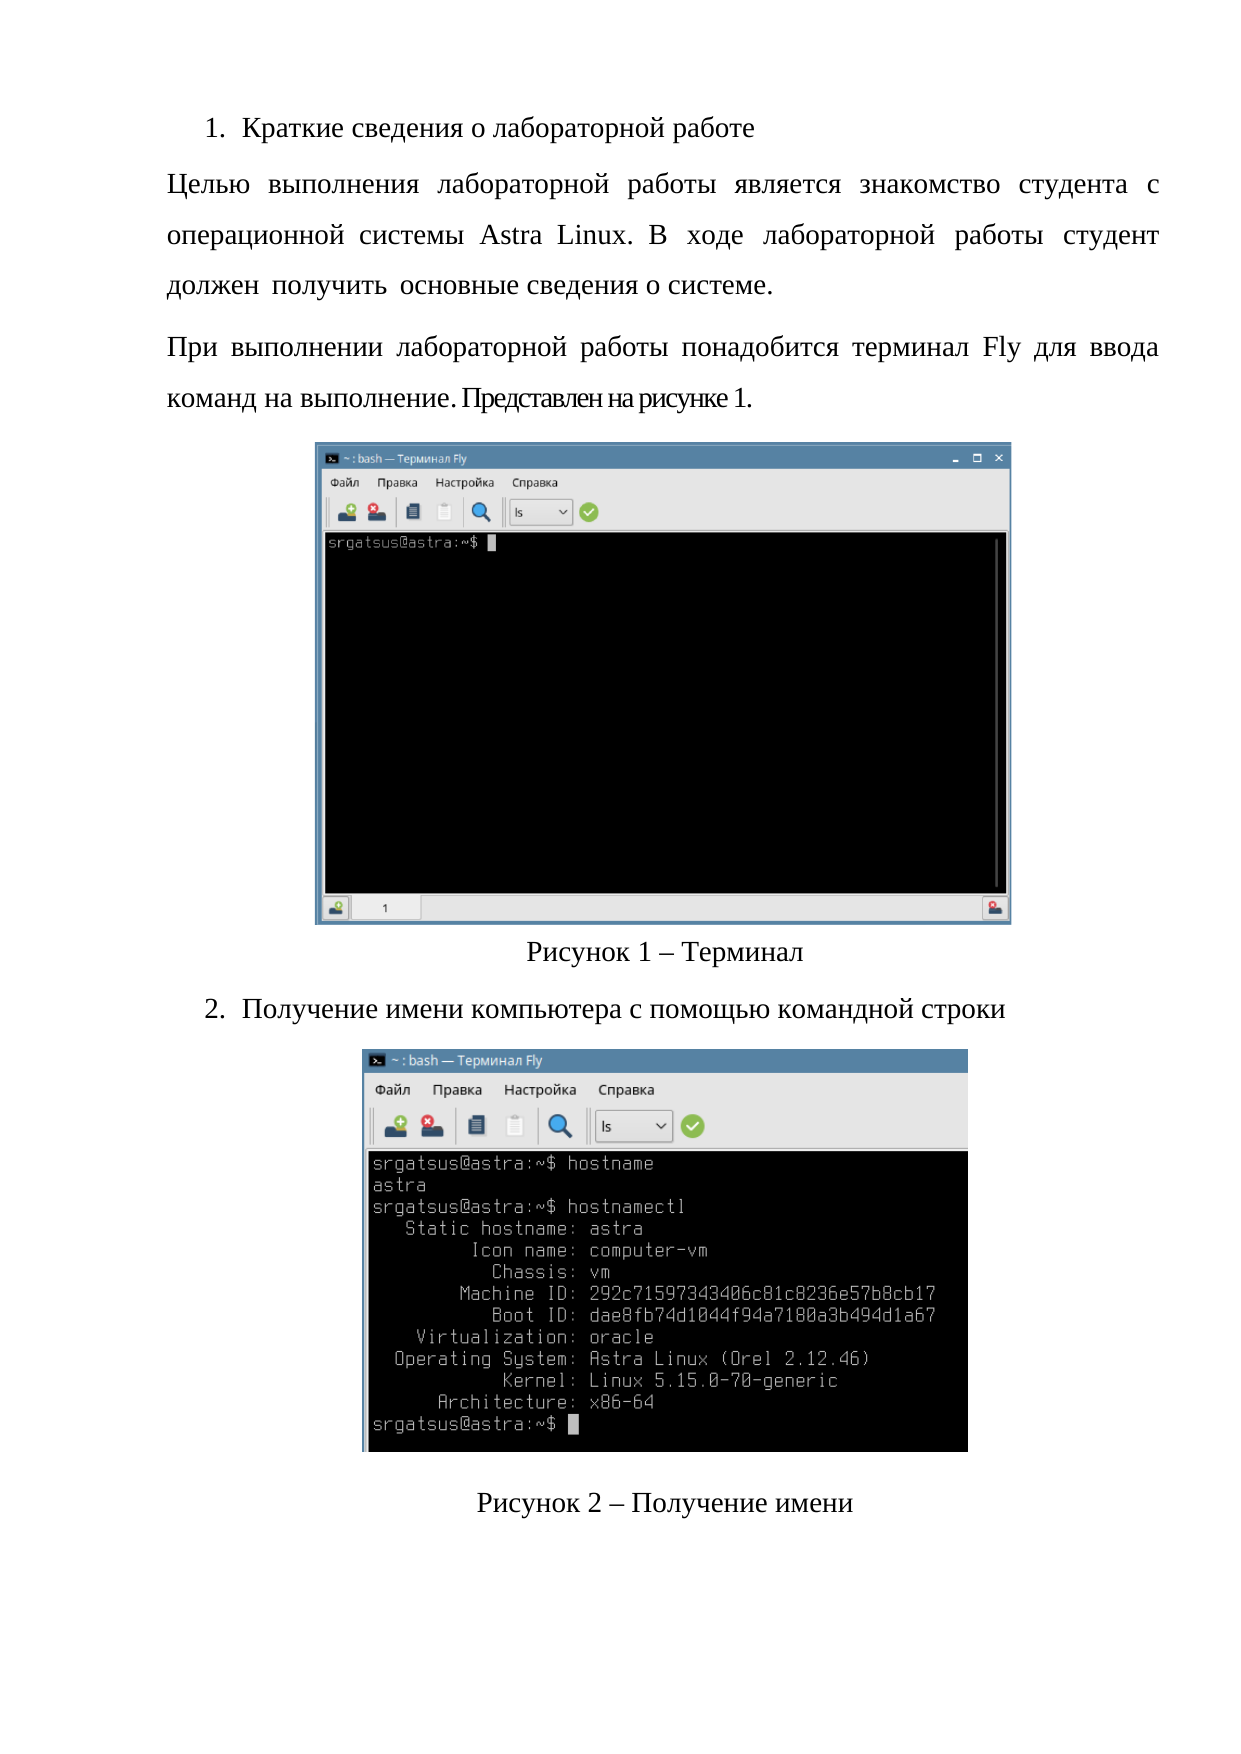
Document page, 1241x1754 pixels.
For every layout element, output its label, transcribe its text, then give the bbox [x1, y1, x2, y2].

picture [314, 442, 1012, 925]
text Рисунок 2 – Получение имени [167, 1485, 1163, 1519]
picture [362, 1049, 968, 1452]
list Краткие сведения о лабораторной работе [204, 110, 1163, 144]
list Получение имени компьютера с помощью командной строки [204, 991, 1163, 1025]
text Рисунок 1 – Терминал [167, 934, 1163, 967]
text Целью выполнения лабораторной работы является знакомство студента с операционной системы Astra Linux. В ходе лабораторной работы студент должен получить основные сведения о системе. [167, 167, 1159, 301]
text При выполнении лабораторной работы понадобится терминал Fly для ввода команд на выполнение. Представлен на рисунке 1. [167, 329, 1159, 413]
